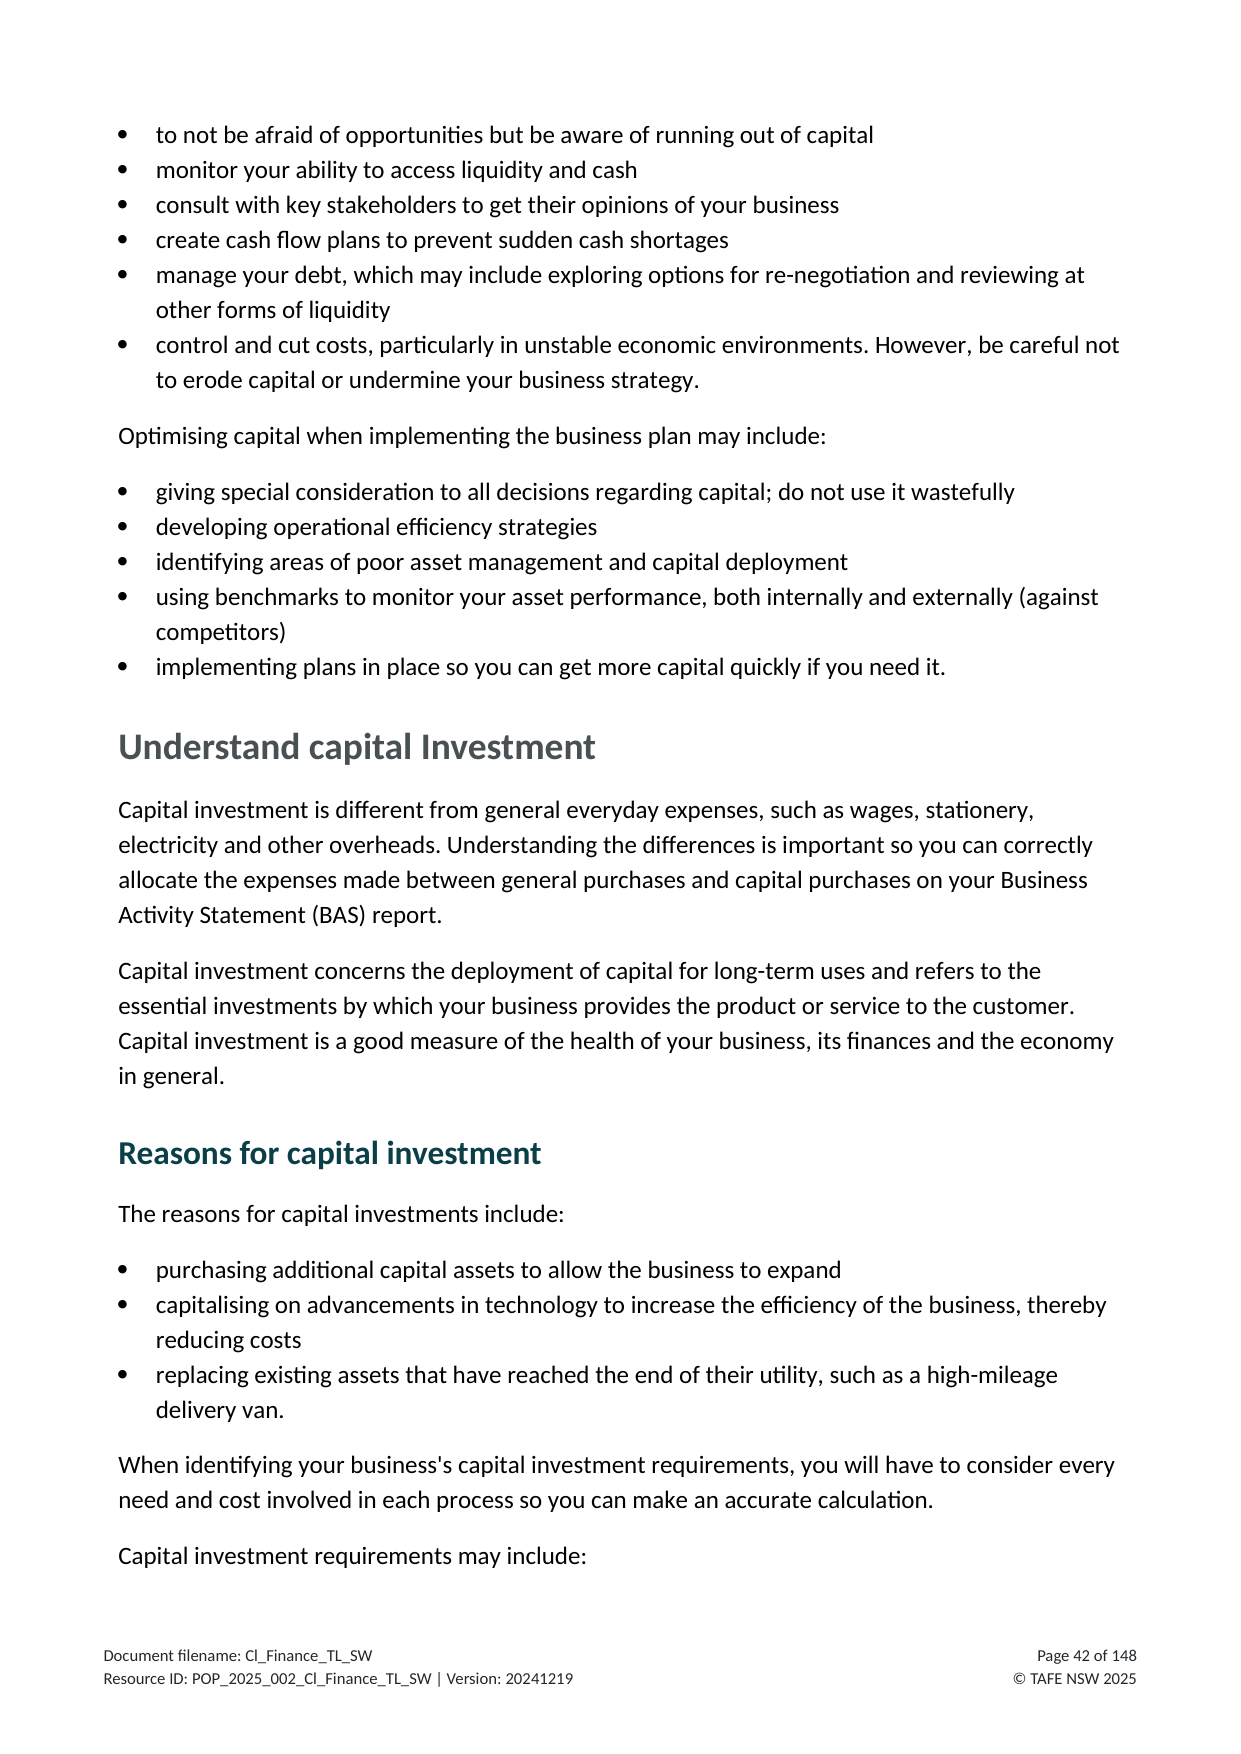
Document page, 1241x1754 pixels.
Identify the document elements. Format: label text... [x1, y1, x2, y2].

list developing operational efficiency strategies [118, 511, 1122, 541]
text Capital investment requirements may include: [118, 1541, 1122, 1571]
text Capital investment is different from general everyday expenses, such as wages, stationery, electricity and other overheads. Understanding the differences is important so you can correctly allocate the expenses made between general purchases and capital purchases on your Business Activity Statement (BAS) report. [118, 794, 1122, 929]
list implementing plans in place so you can get more capital quickly if you need it. [118, 651, 1122, 681]
list control and cut costs, particularly in unstable economic environments. However, be careful not to erode capital or undermine your business strategy. [118, 329, 1122, 394]
text When identifying your business's capital investment requirements, you will have to consider every need and cost involved in each process so you can make an accurate calculation. [118, 1450, 1122, 1515]
list to not be afraid of opportunities but be aware of running out of capital [118, 119, 1122, 149]
subtitle Reasons for capital investment [118, 1132, 1122, 1173]
text Capital investment concerns the deployment of capital for long-term uses and refers to the essential investments by which your business provides the product or service to the customer. Capital investment is a good measure of the health of your business, its finances and the economy in general. [118, 955, 1122, 1090]
list consult with key stakeholders to get their opinions of your business [118, 189, 1122, 219]
list monitor your ability to access liquidity and cash [118, 154, 1122, 184]
text The reasons for capital investments include: [118, 1198, 1122, 1228]
list purchasing additional capital assets to allow the business to expand [118, 1254, 1122, 1284]
list giving special consideration to all decisions regarding capital; do not use it wastefully [118, 476, 1122, 506]
text Optimising capital when implementing the business plan may include: [118, 420, 1122, 450]
list create cash flow plans to prevent sudden cash shortages [118, 224, 1122, 254]
list capitalising on advancements in technology to increase the efficiency of the business, thereby reducing costs [118, 1289, 1122, 1354]
list manage your debt, which may include exploring options for re-negotiation and reviewing at other forms of liquidity [118, 259, 1122, 324]
subtitle Understand capital Investment [118, 723, 1122, 769]
list identifying areas of poor asset management and capital deployment [118, 546, 1122, 576]
list replacing existing assets that have reached the end of their utility, such as a high-mileage delivery van. [118, 1359, 1122, 1424]
list using benchmarks to monitor your asset performance, both internally and externally (against competitors) [118, 581, 1122, 646]
